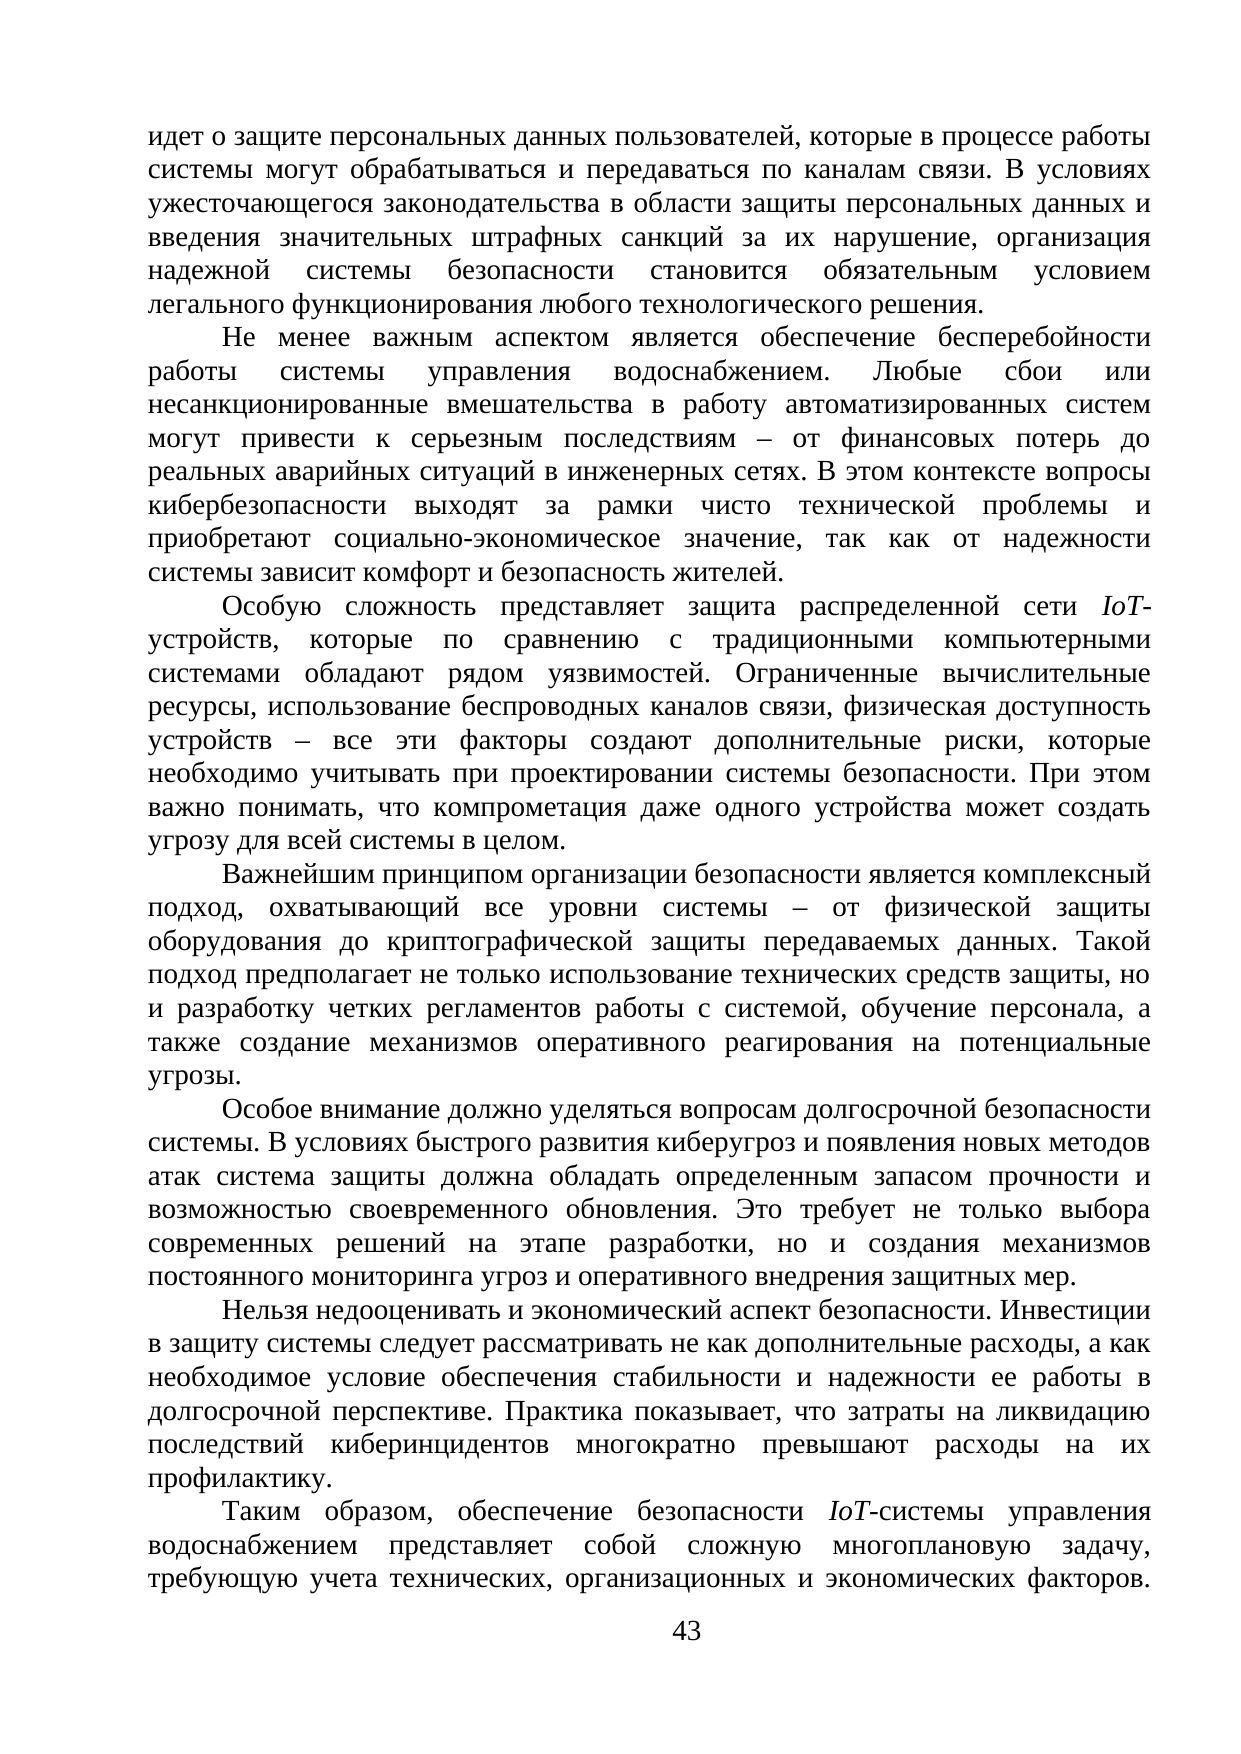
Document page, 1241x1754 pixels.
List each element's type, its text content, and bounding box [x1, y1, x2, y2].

text Особую сложность представляет защита распределенной сети IoT-устройств, которые по сравнению с традиционными компьютерными системами обладают рядом уязвимостей. Ограниченные вычислительные ресурсы, использование беспроводных каналов связи, физическая доступность устройств – все эти факторы создают дополнительные риски, которые необходимо учитывать при проектировании системы безопасности. При этом важно понимать, что компрометация даже одного устройства может создать угрозу для всей системы в целом. [148, 588, 1152, 856]
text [148, 1493, 1152, 1594]
text Нельзя недооценивать и экономический аспект безопасности. Инвестиции в защиту системы следует рассматривать не как дополнительные расходы, а как необходимое условие обеспечения стабильности и надежности ее работы в долгосрочной перспективе. Практика показывает, что затраты на ликвидацию последствий киберинцидентов многократно превышают расходы на их профилактику. [148, 1292, 1152, 1493]
text Важнейшим принципом организации безопасности является комплексный подход, охватывающий все уровни системы – от физической защиты оборудования до криптографической защиты передаваемых данных. Такой подход предполагает не только использование технических средств защиты, но и разработку четких регламентов работы с системой, обучение персонала, а также создание механизмов оперативного реагирования на потенциальные угрозы. [148, 856, 1152, 1091]
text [148, 118, 1152, 319]
text Особое внимание должно уделяться вопросам долгосрочной безопасности системы. В условиях быстрого развития киберугроз и появления новых методов атак система защиты должна обладать определенным запасом прочности и возможностью своевременного обновления. Это требует не только выбора современных решений на этапе разработки, но и создания механизмов постоянного мониторинга угроз и оперативного внедрения защитных мер. [148, 1091, 1152, 1292]
text Не менее важным аспектом является обеспечение бесперебойности работы системы управления водоснабжением. Любые сбои или несанкционированные вмешательства в работу автоматизированных систем могут привести к серьезным последствиям – от финансовых потерь до реальных аварийных ситуаций в инженерных сетях. В этом контексте вопросы кибербезопасности выходят за рамки чисто технической проблемы и приобретают социально-экономическое значение, так как от надежности системы зависит комфорт и безопасность жителей. [148, 319, 1152, 588]
